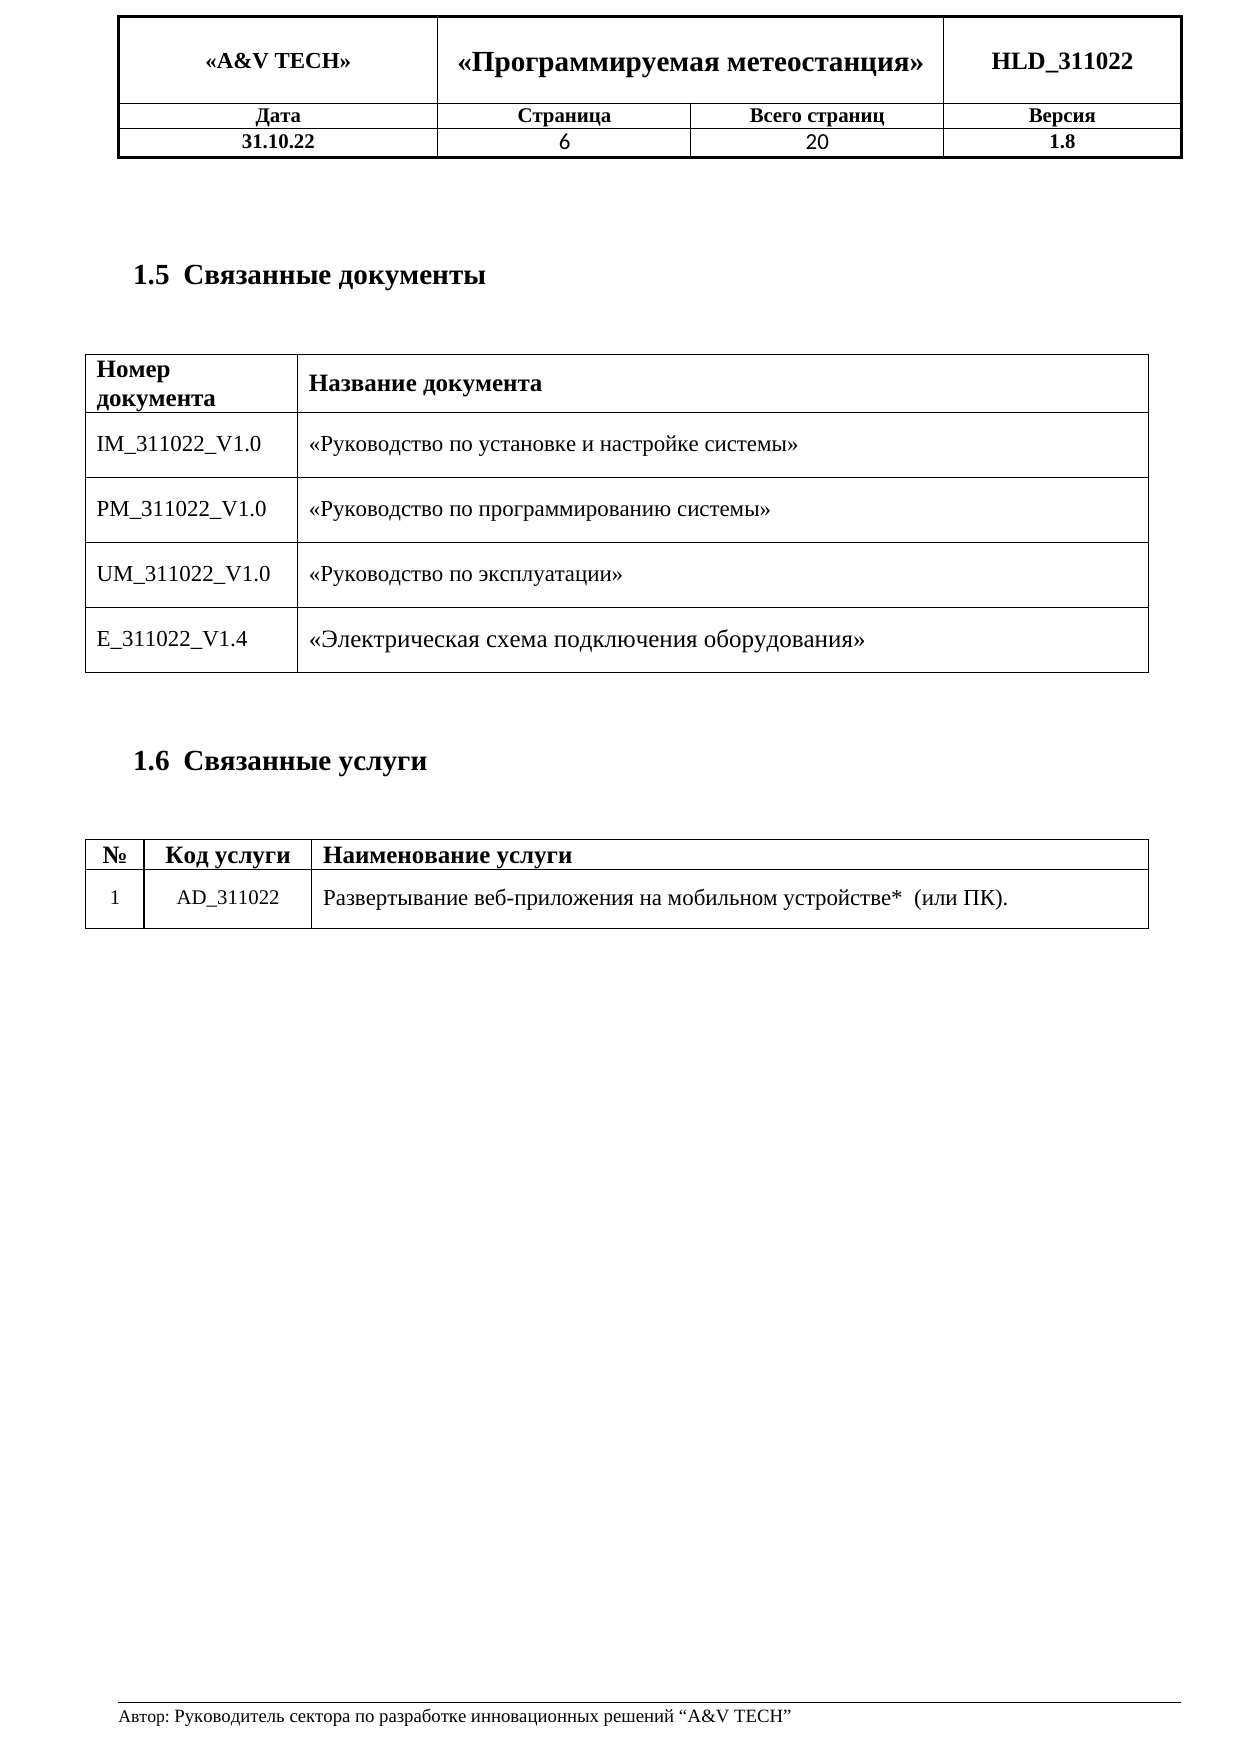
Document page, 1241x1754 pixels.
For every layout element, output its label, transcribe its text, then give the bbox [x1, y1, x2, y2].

table_header Наименование услуги [312, 840, 1148, 868]
list Связанные услуги [133, 743, 1181, 777]
table_cell «Электрическая схема подключения оборудования» [298, 608, 1148, 672]
table_cell Развертывание веб-приложения на мобильном устройстве* (или ПК). [312, 870, 1148, 927]
table_header Название документа [298, 355, 1148, 412]
table_header Код услуги [145, 840, 311, 868]
table_cell PM_311022_V1.0 [86, 478, 297, 542]
table_header № [86, 840, 143, 868]
table_cell «Руководство по установке и настройке системы» [298, 413, 1148, 477]
table_cell UM_311022_V1.0 [86, 543, 297, 607]
table_cell E_311022_V1.4 [86, 608, 297, 672]
table_cell AD_311022 [145, 870, 311, 927]
table_cell «Руководство по эксплуатации» [298, 543, 1148, 607]
table_header Номер документа [86, 355, 297, 412]
list Связанные документы [133, 257, 1181, 291]
table_cell «Руководство по программированию системы» [298, 478, 1148, 542]
table_cell IM_311022_V1.0 [86, 413, 297, 477]
table_cell 1 [86, 870, 143, 927]
